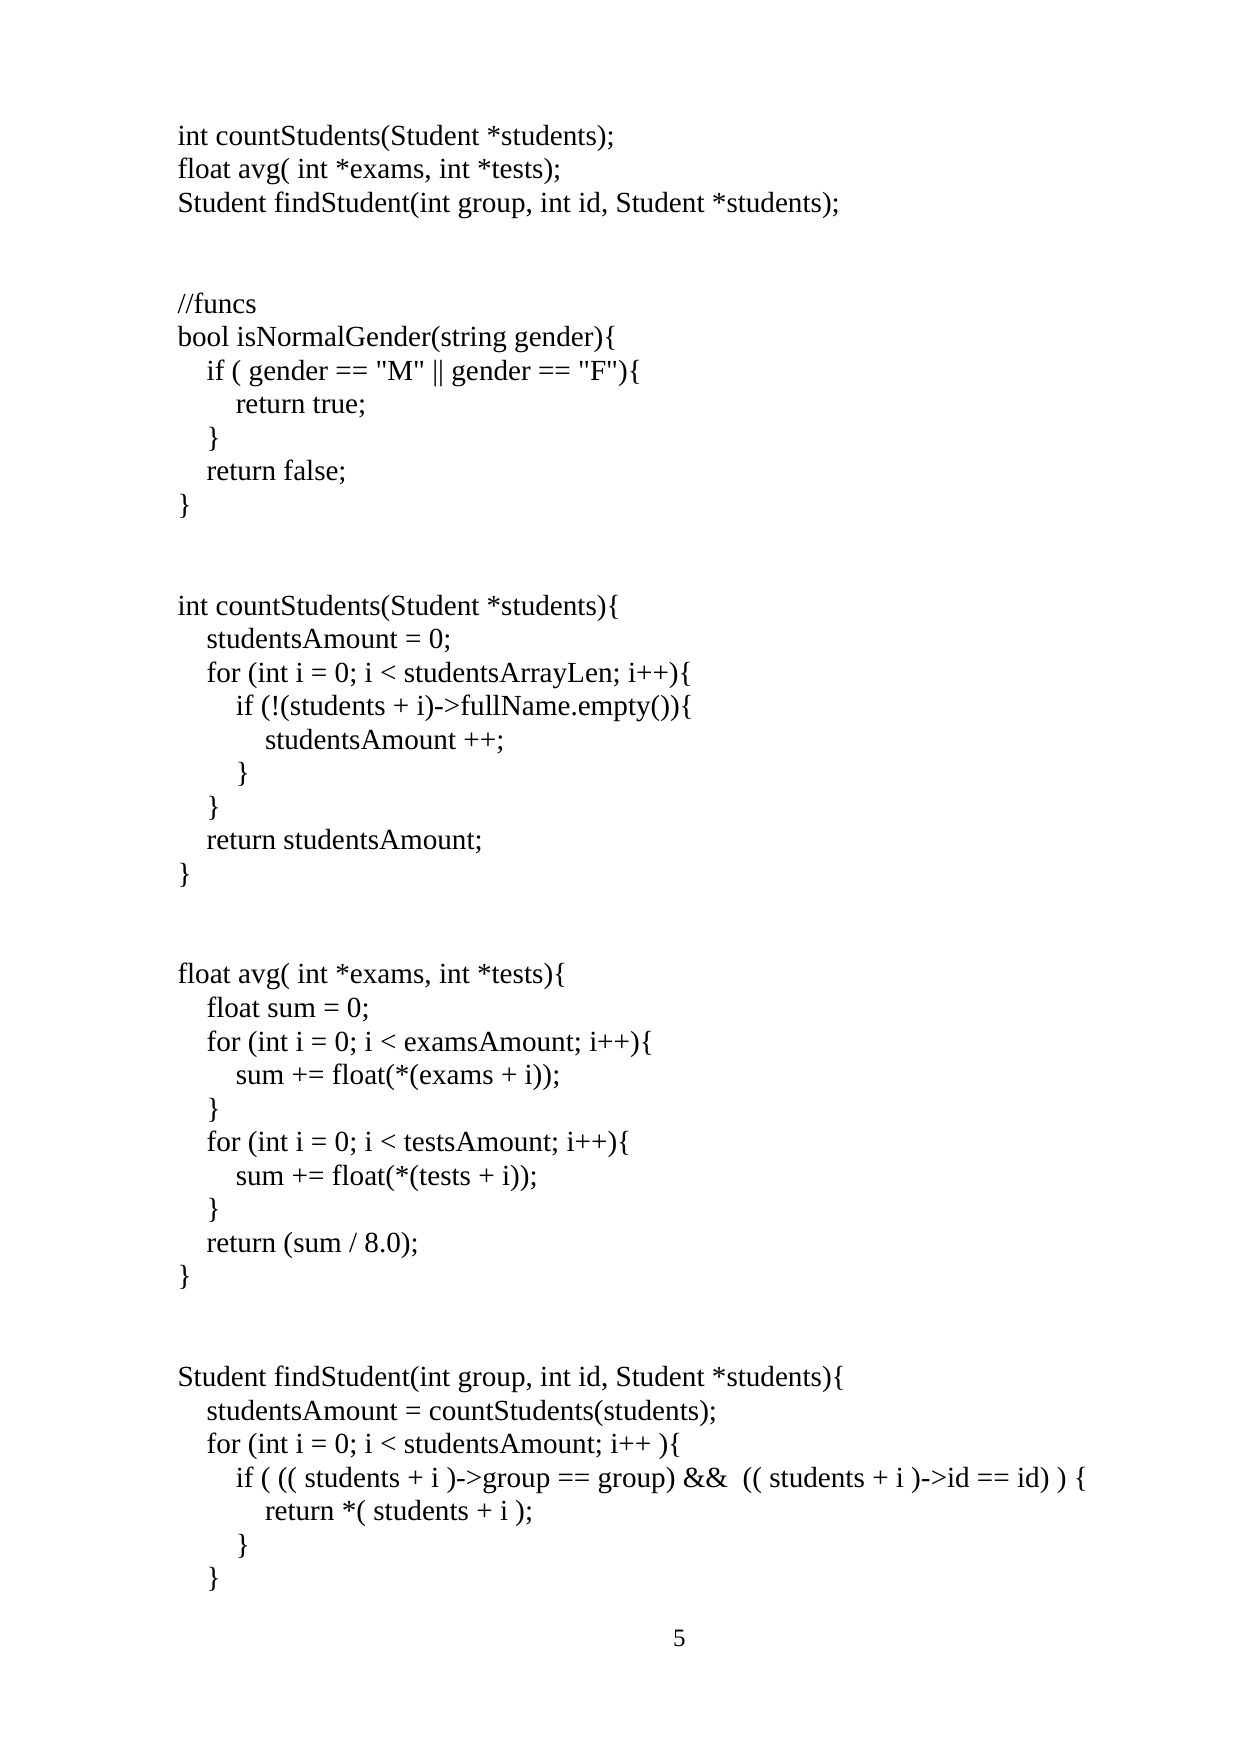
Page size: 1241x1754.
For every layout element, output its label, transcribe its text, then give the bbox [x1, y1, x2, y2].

text sum += float(*(exams + i)); [177, 1057, 1181, 1091]
text } [177, 1560, 1181, 1594]
text } [177, 1191, 1181, 1225]
text } [177, 856, 1181, 889]
text } [177, 789, 1181, 822]
text } [177, 1527, 1181, 1560]
text return *( students + i ); [177, 1493, 1181, 1527]
text float avg( int *exams, int *tests); [177, 152, 1181, 185]
text float avg( int *exams, int *tests){ [177, 957, 1181, 990]
text sum += float(*(tests + i)); [177, 1158, 1181, 1191]
text if ( gender == "M" || gender == "F"){ [177, 353, 1181, 386]
text } [177, 420, 1181, 453]
text //funcs [177, 286, 1181, 319]
text return (sum / 8.0); [177, 1225, 1181, 1258]
text studentsAmount = countStudents(students); [177, 1393, 1181, 1426]
text int countStudents(Student *students){ [177, 588, 1181, 621]
text } [177, 487, 1181, 521]
text bool isNormalGender(string gender){ [177, 319, 1181, 353]
text if ( (( students + i )->group == group) && (( students + i )->id == id) ) { [177, 1460, 1181, 1493]
text Student findStudent(int group, int id, Student *students){ [177, 1359, 1181, 1393]
text if (!(students + i)->fullName.empty()){ [177, 688, 1181, 722]
text return studentsAmount; [177, 822, 1181, 856]
text studentsAmount ++; [177, 722, 1181, 755]
text for (int i = 0; i < testsAmount; i++){ [177, 1124, 1181, 1158]
text int countStudents(Student *students); [177, 118, 1181, 152]
text return true; [177, 386, 1181, 420]
text float sum = 0; [177, 990, 1181, 1024]
text studentsAmount = 0; [177, 621, 1181, 655]
text for (int i = 0; i < studentsAmount; i++ ){ [177, 1426, 1181, 1460]
text return false; [177, 453, 1181, 487]
text } [177, 1258, 1181, 1292]
text } [177, 755, 1181, 789]
text for (int i = 0; i < examsAmount; i++){ [177, 1024, 1181, 1057]
text for (int i = 0; i < studentsArrayLen; i++){ [177, 655, 1181, 688]
text } [177, 1091, 1181, 1124]
text Student findStudent(int group, int id, Student *students); [177, 185, 1181, 219]
